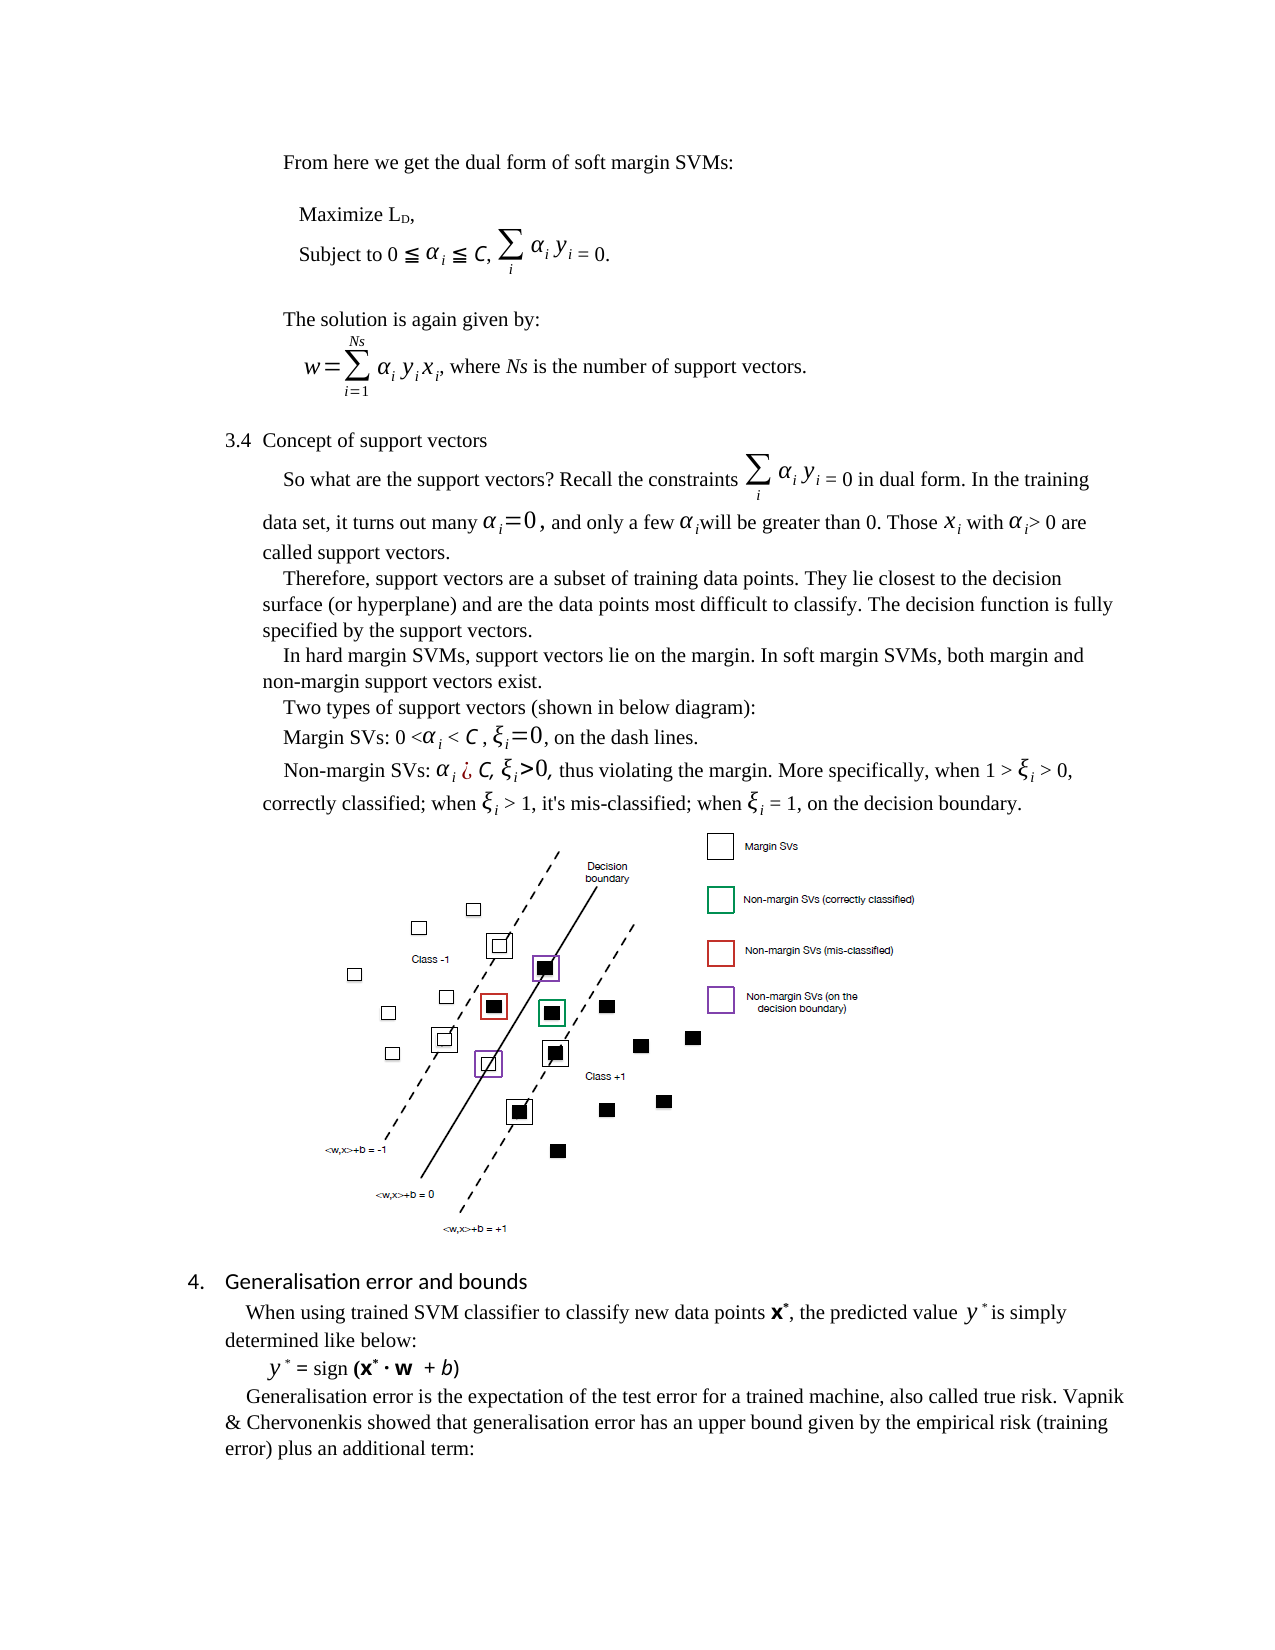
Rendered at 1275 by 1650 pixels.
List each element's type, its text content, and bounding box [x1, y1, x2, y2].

list So what are the support vectors? Recall the constraints = 0 in dual form. In the training data set, it turns out many and only a few will be greater than 0. Those with > 0 are called support vectors. [262, 454, 1125, 564]
list Concept of support vectors [225, 428, 1125, 452]
list The solution is again given by: [262, 307, 1125, 331]
list Generalisation error is the expectation of the test error for a trained machine, also called true risk. Vapnik & Chervonenkis showed that generalisation error has an upper bound given by the empirical risk (training error) plus an additional term: [225, 1384, 1125, 1460]
list When using trained SVM classifier to classify new data points x*, the predicted value * is simply determined like below: [225, 1297, 1125, 1352]
list Therefore, support vectors are a subset of training data points. They lie closest to the decision surface (or hyperplane) and are the data points most difficult to classify. The decision function is fully specified by the support vectors. [262, 566, 1125, 642]
list Margin SVs: 0 < < C , , on the dash lines. Non-margin SVs: C, , thus violating the margin. More specifically, when 1 > > 0, correctly classified; when > 1, it's mis-classified; when = 1, on the decision boundary. [262, 721, 1125, 819]
list Maximize LD, [262, 202, 1125, 226]
list Subject to 0 ≦ ≦ C, = 0. [262, 228, 1125, 279]
list Generalisation error and bounds [187, 1267, 1125, 1295]
list Two types of support vectors (shown in below diagram): [262, 695, 1125, 719]
list From here we get the dual form of soft margin SVMs: [262, 150, 1125, 174]
list , where Ns is the number of support vectors. [262, 333, 1125, 400]
list * = sign (x* · w + b) [225, 1353, 1125, 1382]
list In hard margin SVMs, support vectors lie on the margin. In soft margin SVMs, both margin and non-margin support vectors exist. [262, 643, 1125, 693]
